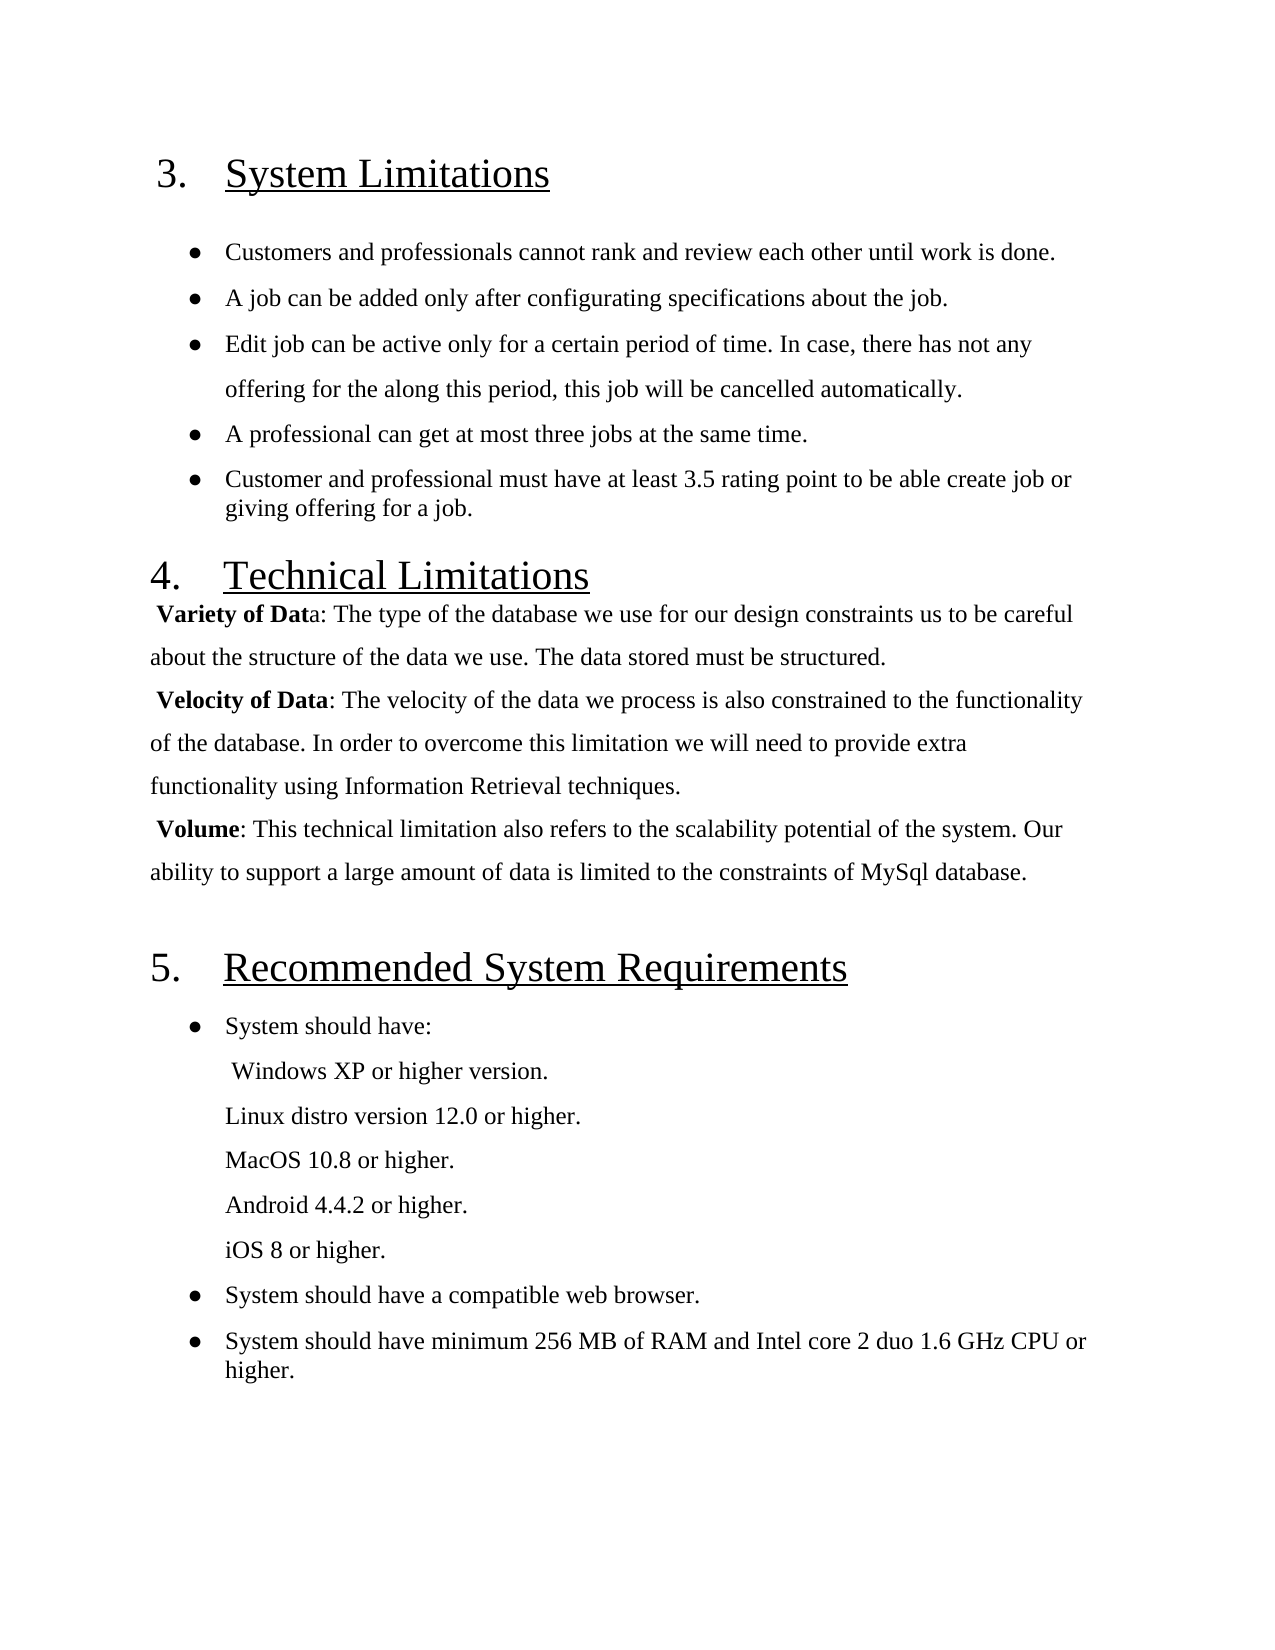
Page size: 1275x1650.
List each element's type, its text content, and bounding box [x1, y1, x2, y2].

list Edit job can be active only for a certain period of time. In case, there has not any offering for the along this period, this job will be cancelled automatically. [187, 329, 1033, 402]
text Android 4.4.2 or higher. [225, 1190, 1062, 1219]
text 4. Technical Limitations [150, 551, 1125, 599]
list System Limitations [156, 149, 1125, 197]
text MacOS 10.8 or higher. [225, 1146, 1062, 1174]
text ability to support a large amount of data is limited to the constraints of MySql database. [150, 857, 1125, 886]
text Variety of Data: The type of the database we use for our design constraints us to be careful [150, 599, 1125, 627]
list System should have minimum 256 MB of RAM and Intel core 2 duo 1.6 GHz CPU or higher. [187, 1326, 1125, 1383]
text about the structure of the data we use. The data stored must be structured. [150, 642, 1125, 671]
text of the database. In order to overcome this limitation we will need to provide extra [150, 728, 1125, 757]
text iOS 8 or higher. [225, 1235, 1062, 1264]
list A job can be added only after configurating specifications about the job. [187, 283, 1125, 311]
text Velocity of Data: The velocity of the data we process is also constrained to the functionality [150, 685, 1125, 714]
list Customer and professional must have at least 3.5 rating point to be able create job or giving offering for a job. [187, 464, 1125, 522]
list Customers and professionals cannot rank and review each other until work is done. [187, 237, 1125, 266]
text 5. Recommended System Requirements [150, 942, 1125, 990]
text Windows XP or higher version. [225, 1056, 1062, 1085]
text Volume: This technical limitation also refers to the scalability potential of the system. Our [150, 814, 1125, 843]
text Linux distro version 12.0 or higher. [225, 1101, 1062, 1129]
list System should have: [187, 1011, 1062, 1040]
text functionality using Information Retrieval techniques. [150, 771, 1125, 800]
list System should have a compatible web browser. [187, 1280, 1114, 1309]
list A professional can get at most three jobs at the same time. [187, 419, 1125, 448]
